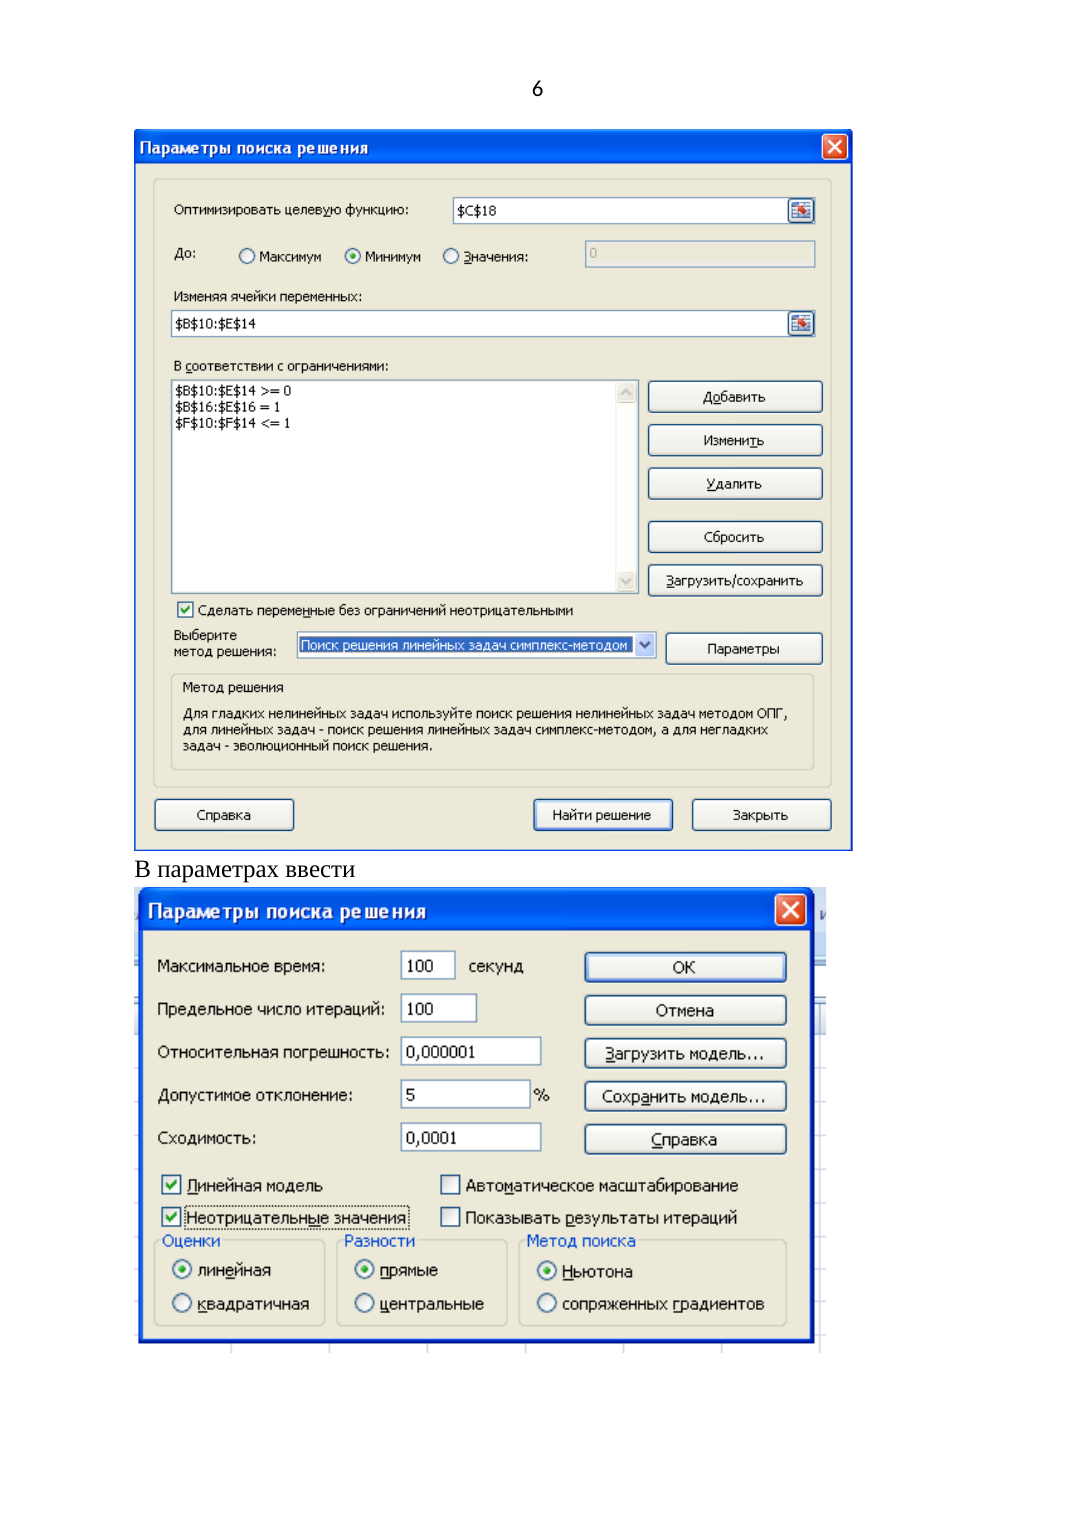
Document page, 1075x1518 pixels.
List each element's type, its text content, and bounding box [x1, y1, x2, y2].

picture [134, 887, 827, 1353]
picture [134, 129, 853, 851]
text В параметрах ввести [59, 854, 1004, 883]
